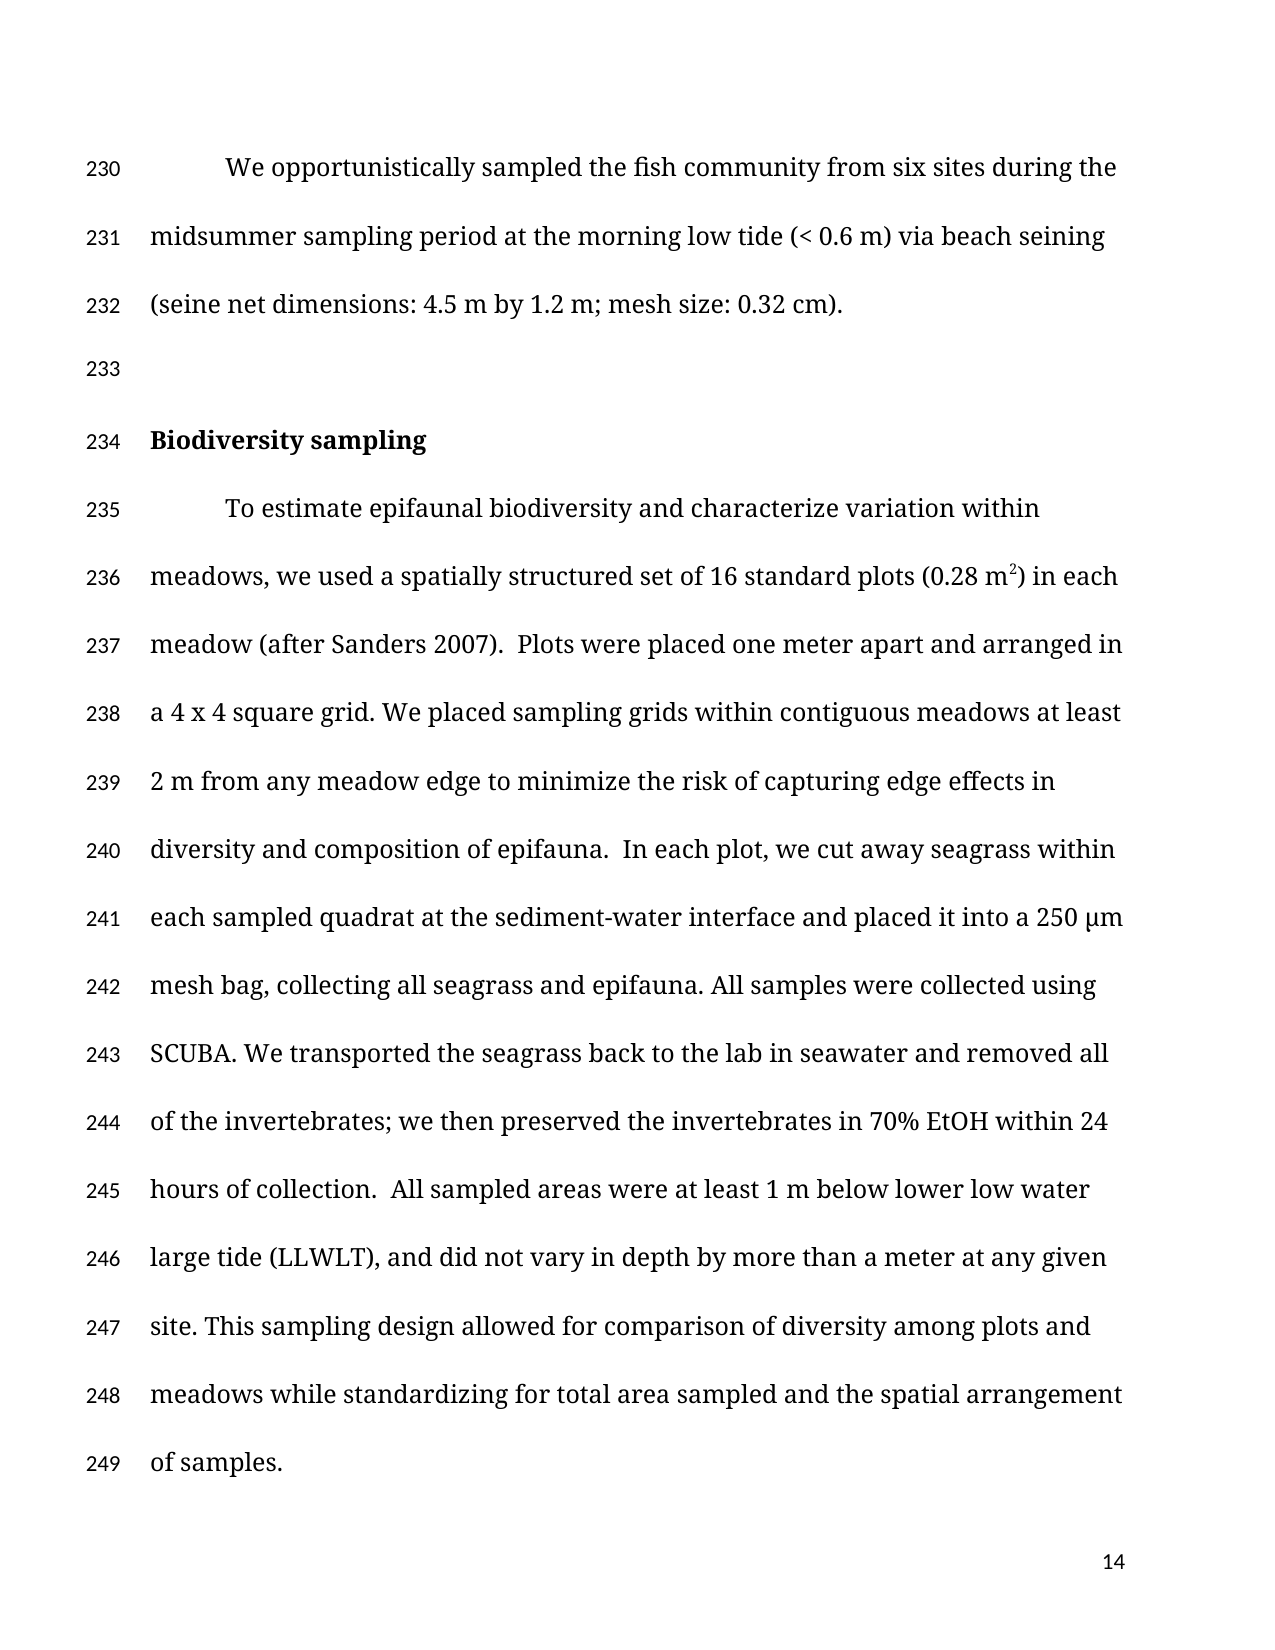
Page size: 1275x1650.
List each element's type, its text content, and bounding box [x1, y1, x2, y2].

text Biodiversity sampling [150, 422, 1125, 457]
text We opportunistically sampled the fish community from six sites during the midsummer sampling period at the morning low tide (< 0.6 m) via beach seining (seine net dimensions: 4.5 m by 1.2 m; mesh size: 0.32 cm). [150, 150, 1125, 320]
text To estimate epifaunal biodiversity and characterize variation within meadows, we used a spatially structured set of 16 standard plots (0.28 m2) in each meadow (after Sanders 2007). Plots were placed one meter apart and arranged in a 4 x 4 square grid. We placed sampling grids within contiguous meadows at least 2 m from any meadow edge to minimize the risk of capturing edge effects in diversity and composition of epifauna. In each plot, we cut away seagrass within each sampled quadrat at the sediment-water interface and placed it into a 250 µm mesh bag, collecting all seagrass and epifauna. All samples were collected using SCUBA. We transported the seagrass back to the lab in seawater and removed all of the invertebrates; we then preserved the invertebrates in 70% EtOH within 24 hours of collection. All sampled areas were at least 1 m below lower low water large tide (LLWLT), and did not vary in depth by more than a meter at any given site. This sampling design allowed for comparison of diversity among plots and meadows while standardizing for total area sampled and the spatial arrangement of samples. [150, 491, 1125, 1478]
